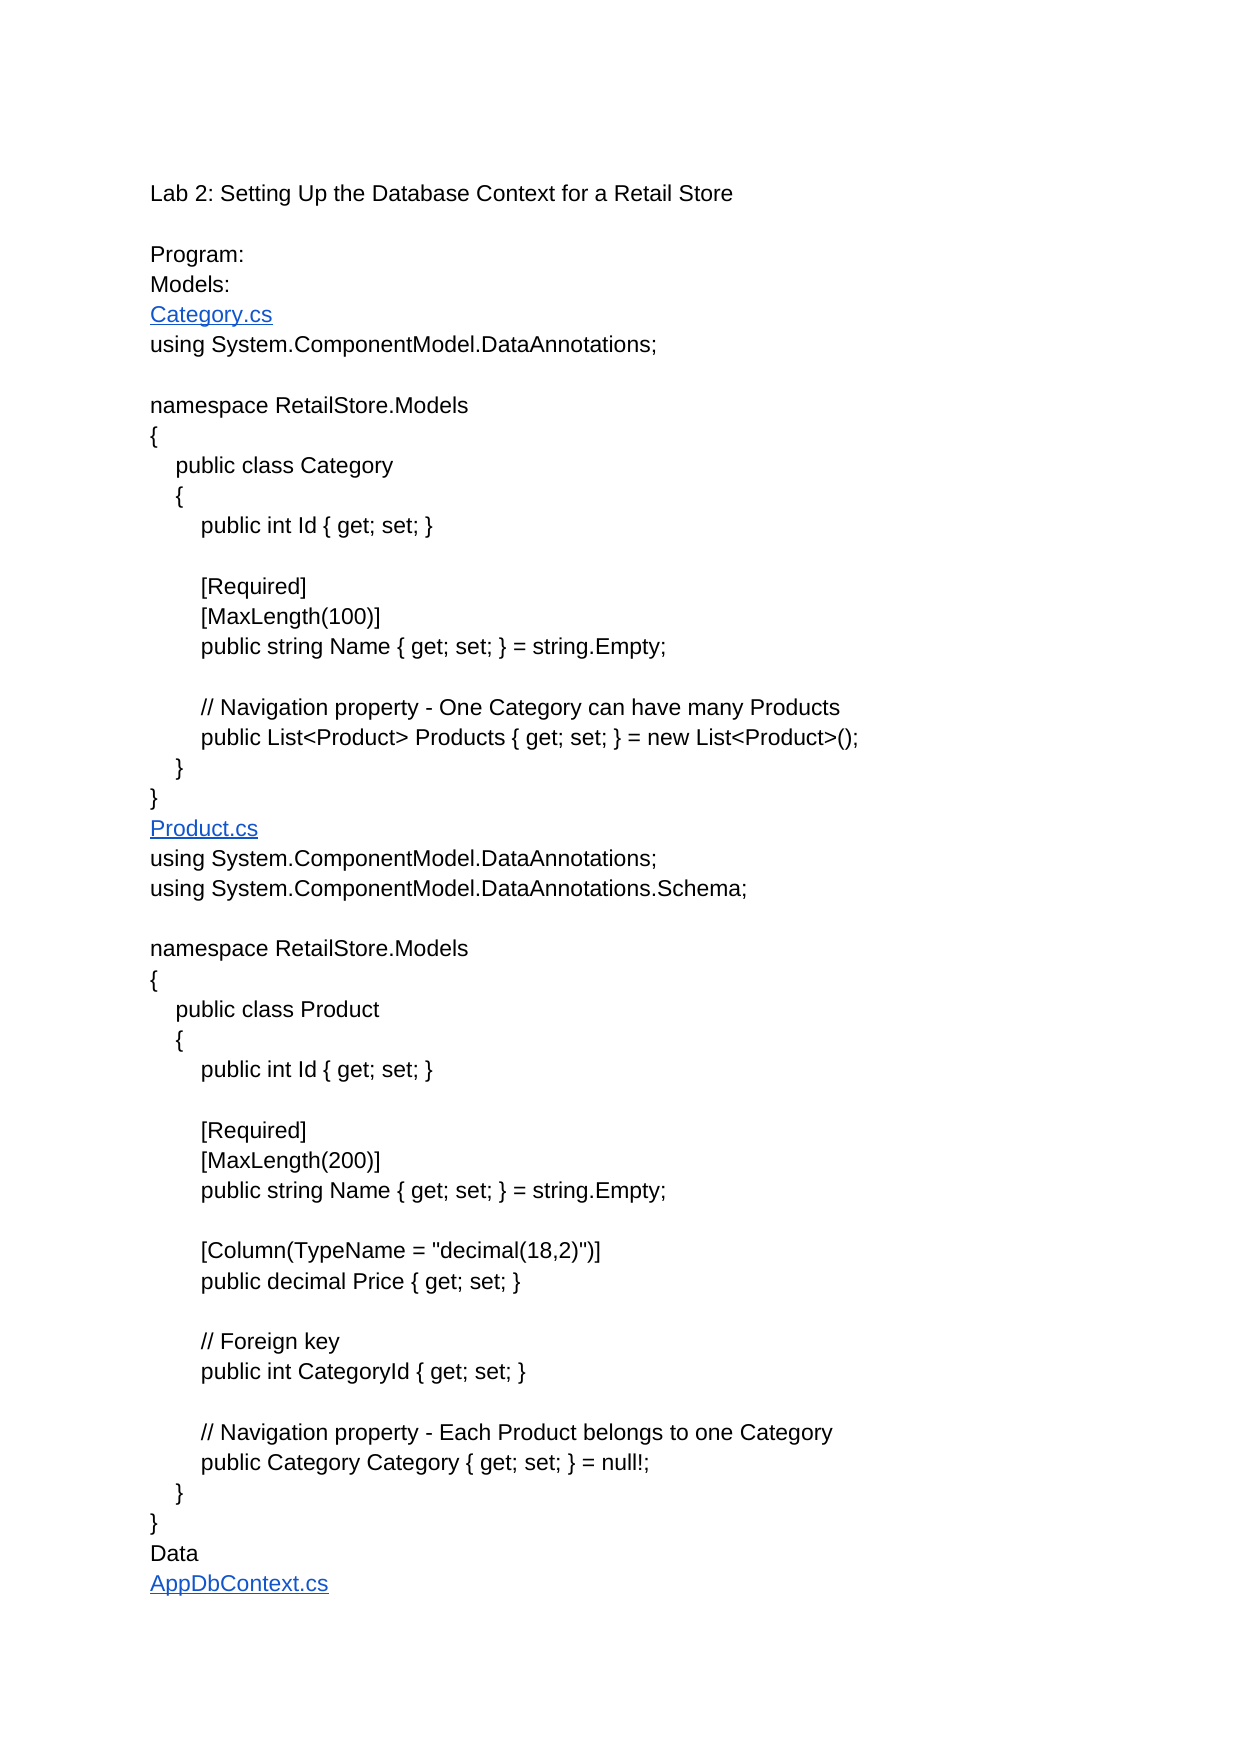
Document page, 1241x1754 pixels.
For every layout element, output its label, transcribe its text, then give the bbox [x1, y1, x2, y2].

text Models: [150, 271, 1090, 297]
text [Required] [150, 1117, 1090, 1143]
text { [150, 422, 1090, 448]
text [Required] [150, 573, 1090, 599]
text public class Category [150, 452, 1090, 478]
text namespace RetailStore.Models [150, 392, 1090, 418]
text { [150, 482, 1090, 509]
text Program: [150, 241, 1090, 267]
text public class Product [150, 996, 1090, 1022]
text public string Name { get; set; } = string.Empty; [150, 633, 1090, 660]
text public int CategoryId { get; set; } [150, 1358, 1090, 1385]
text } [150, 1509, 1090, 1536]
text // Navigation property - Each Product belongs to one Category [150, 1419, 1090, 1445]
text { [150, 1026, 1090, 1052]
text public string Name { get; set; } = string.Empty; [150, 1177, 1090, 1203]
text Data [150, 1539, 1090, 1566]
text // Navigation property - One Category can have many Products [150, 694, 1090, 720]
text public int Id { get; set; } [150, 1056, 1090, 1083]
text Product.cs [150, 814, 1090, 841]
text // Foreign key [150, 1328, 1090, 1354]
text [MaxLength(100)] [150, 603, 1090, 629]
text Category.cs [150, 301, 1090, 327]
text Lab 2: Setting Up the Database Context for a Retail Store [150, 180, 1090, 237]
text public List<Product> Products { get; set; } = new List<Product>(); [150, 724, 1090, 750]
text AppDbContext.cs [150, 1570, 1090, 1596]
text { [150, 966, 1090, 992]
text } [150, 1479, 1090, 1506]
text } [150, 784, 1090, 811]
text using System.ComponentModel.DataAnnotations; [150, 845, 1090, 871]
text using System.ComponentModel.DataAnnotations.Schema; [150, 875, 1090, 901]
text using System.ComponentModel.DataAnnotations; [150, 331, 1090, 358]
text public Category Category { get; set; } = null!; [150, 1449, 1090, 1475]
text [MaxLength(200)] [150, 1147, 1090, 1173]
text } [150, 754, 1090, 781]
text [Column(TypeName = "decimal(18,2)")] [150, 1237, 1090, 1264]
text namespace RetailStore.Models [150, 935, 1090, 962]
text public int Id { get; set; } [150, 512, 1090, 539]
text public decimal Price { get; set; } [150, 1268, 1090, 1294]
